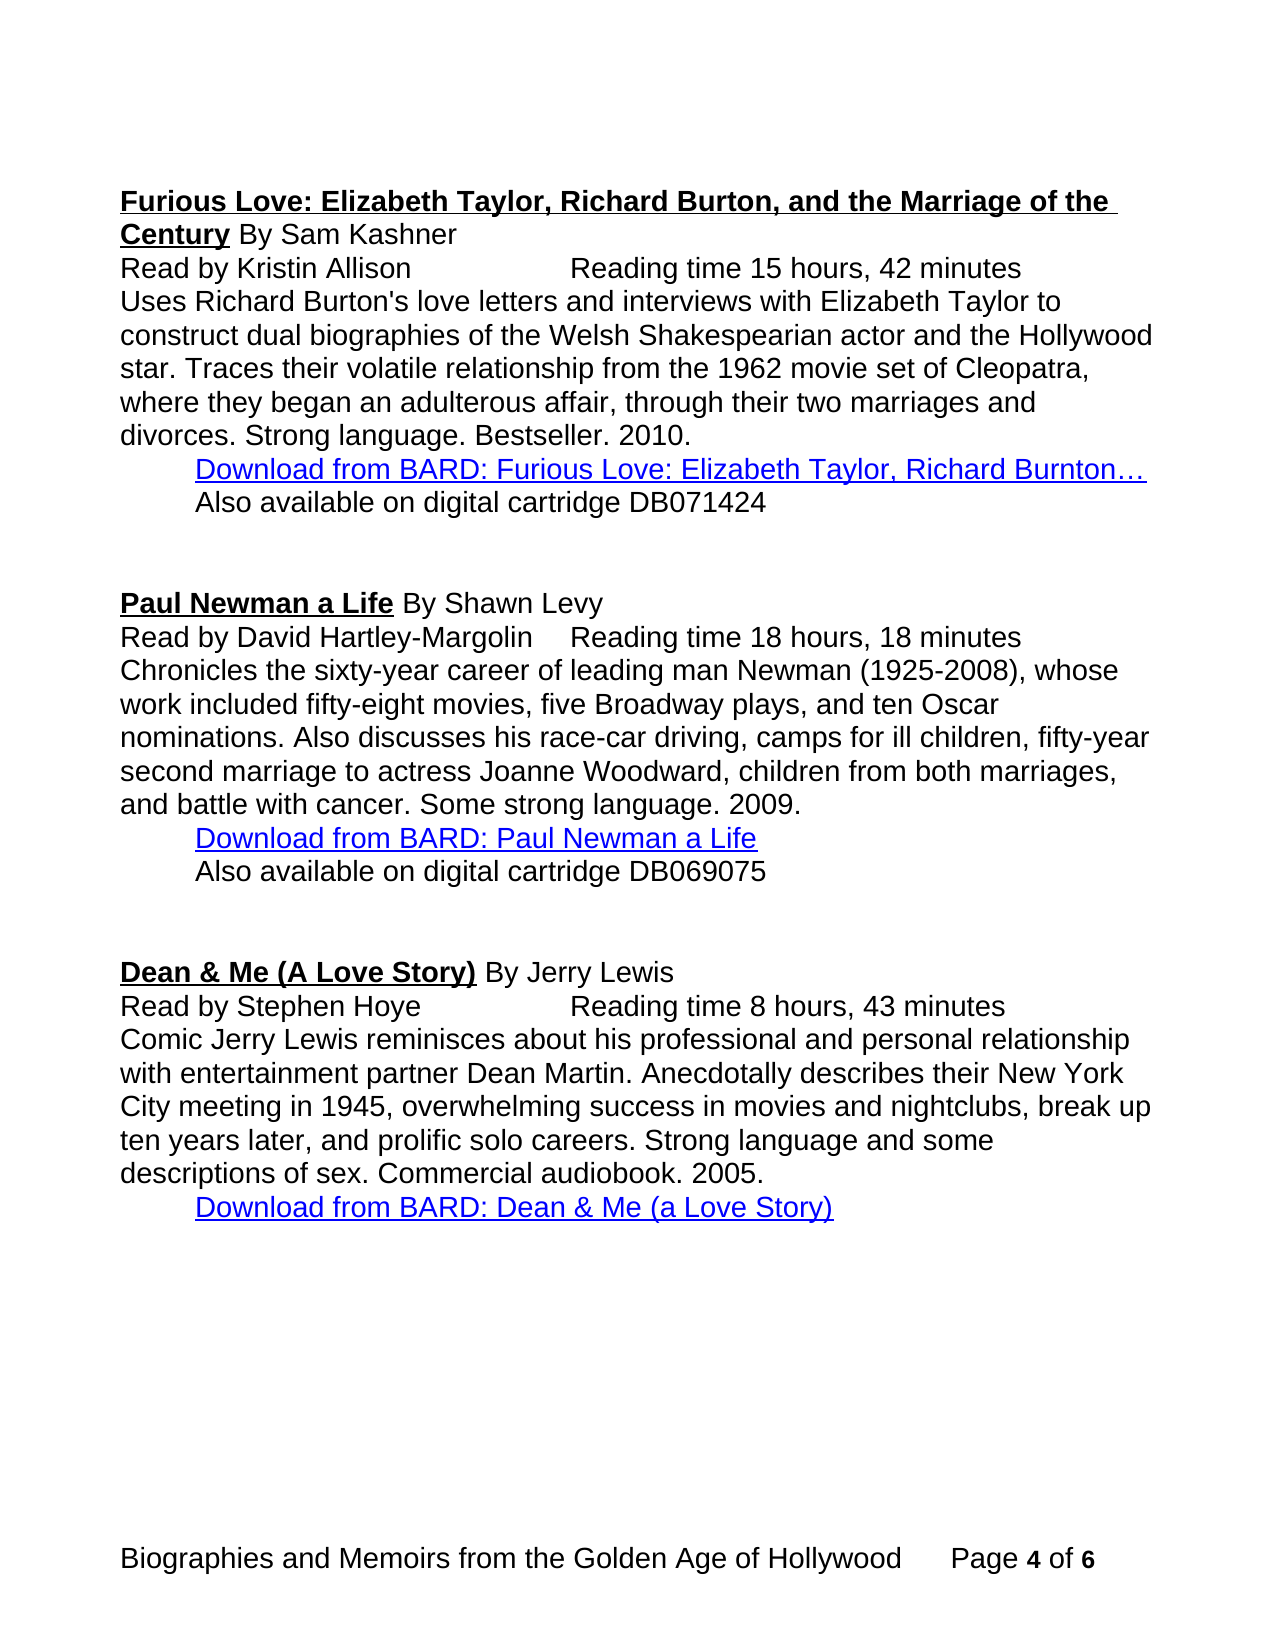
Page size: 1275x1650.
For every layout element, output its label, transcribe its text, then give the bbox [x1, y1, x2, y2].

text Download from BARD: Furious Love: Elizabeth Taylor, Richard Burnton… [120, 452, 1155, 485]
text Download from BARD: Dean & Me (a Love Story) [120, 1190, 1155, 1223]
text Comic Jerry Lewis reminisces about his professional and personal relationship with entertainment partner Dean Martin. Anecdotally describes their New York City meeting in 1945, overwhelming success in movies and nightclubs, break up ten years later, and prolific solo careers. Strong language and some descriptions of sex. Commercial audiobook. 2005. [120, 1022, 1155, 1190]
text Also available on digital cartridge DB069075 [120, 854, 1155, 888]
text Also available on digital cartridge DB071424 [120, 485, 1155, 519]
text Paul Newman a Life By Shawn Levy [120, 586, 1155, 619]
text Dean & Me (A Love Story) By Jerry Lewis [120, 955, 1155, 988]
text Chronicles the sixty-year career of leading man Newman (1925-2008), whose work included fifty-eight movies, five Broadway plays, and ten Oscar nominations. Also discusses his race-car driving, camps for ill children, fifty-year second marriage to actress Joanne Woodward, children from both marriages, and battle with cancer. Some strong language. 2009. [120, 653, 1155, 821]
text Read by Kristin Allison Reading time 15 hours, 42 minutes [120, 251, 1155, 284]
text Furious Love: Elizabeth Taylor, Richard Burton, and the Marriage of the Century By Sam Kashner [120, 183, 1155, 251]
text Uses Richard Burton's love letters and interviews with Elizabeth Taylor to construct dual biographies of the Welsh Shakespearian actor and the Hollywood star. Traces their volatile relationship from the 1962 movie set of Cleopatra, where they began an adulterous affair, through their two marriages and divorces. Strong language. Bestseller. 2010. [120, 284, 1155, 452]
text Download from BARD: Paul Newman a Life [120, 821, 1155, 854]
text Read by David Hartley-Margolin Reading time 18 hours, 18 minutes [120, 619, 1155, 653]
text Read by Stephen Hoye Reading time 8 hours, 43 minutes [120, 988, 1155, 1022]
